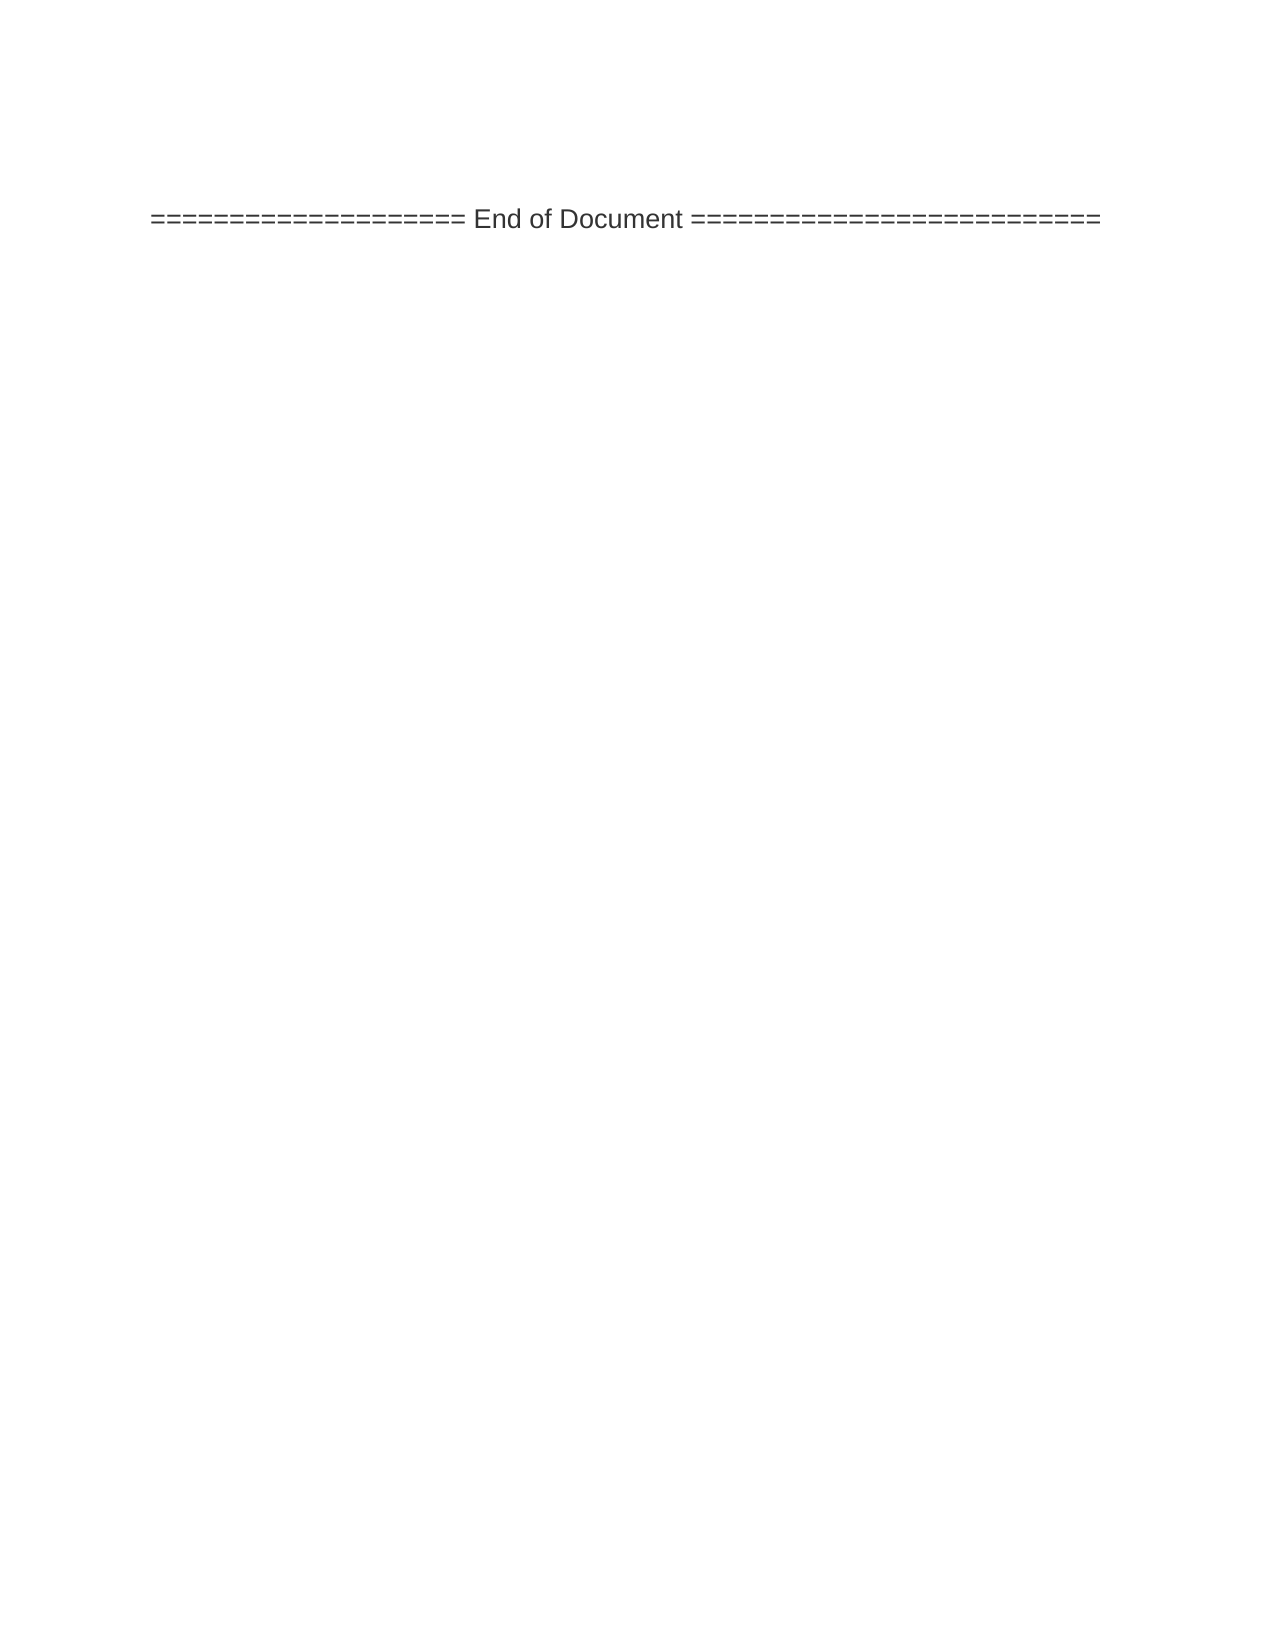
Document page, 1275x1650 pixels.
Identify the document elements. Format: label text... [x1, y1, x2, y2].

text ==================== End of Document ========================== [150, 203, 1125, 234]
